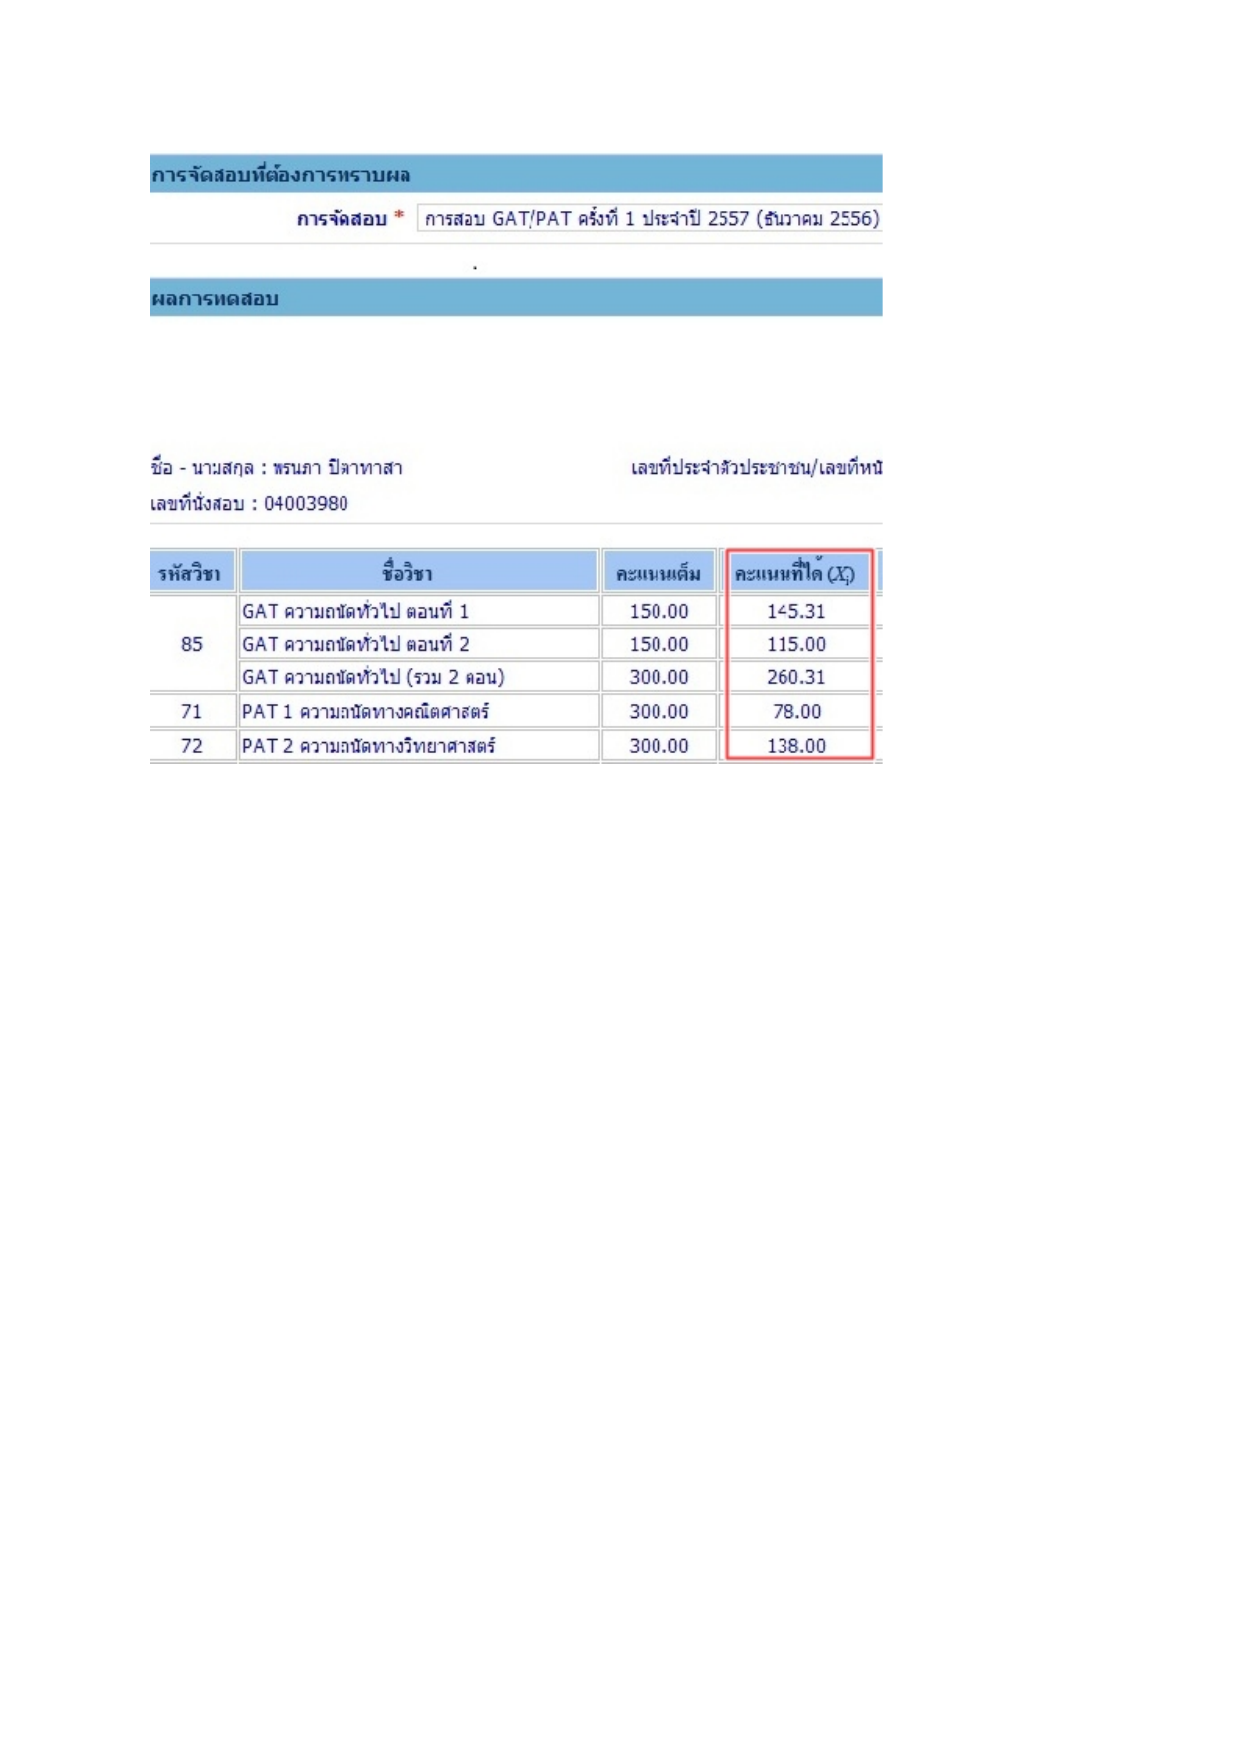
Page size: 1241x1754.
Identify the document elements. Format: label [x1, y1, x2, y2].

picture [150, 150, 883, 764]
